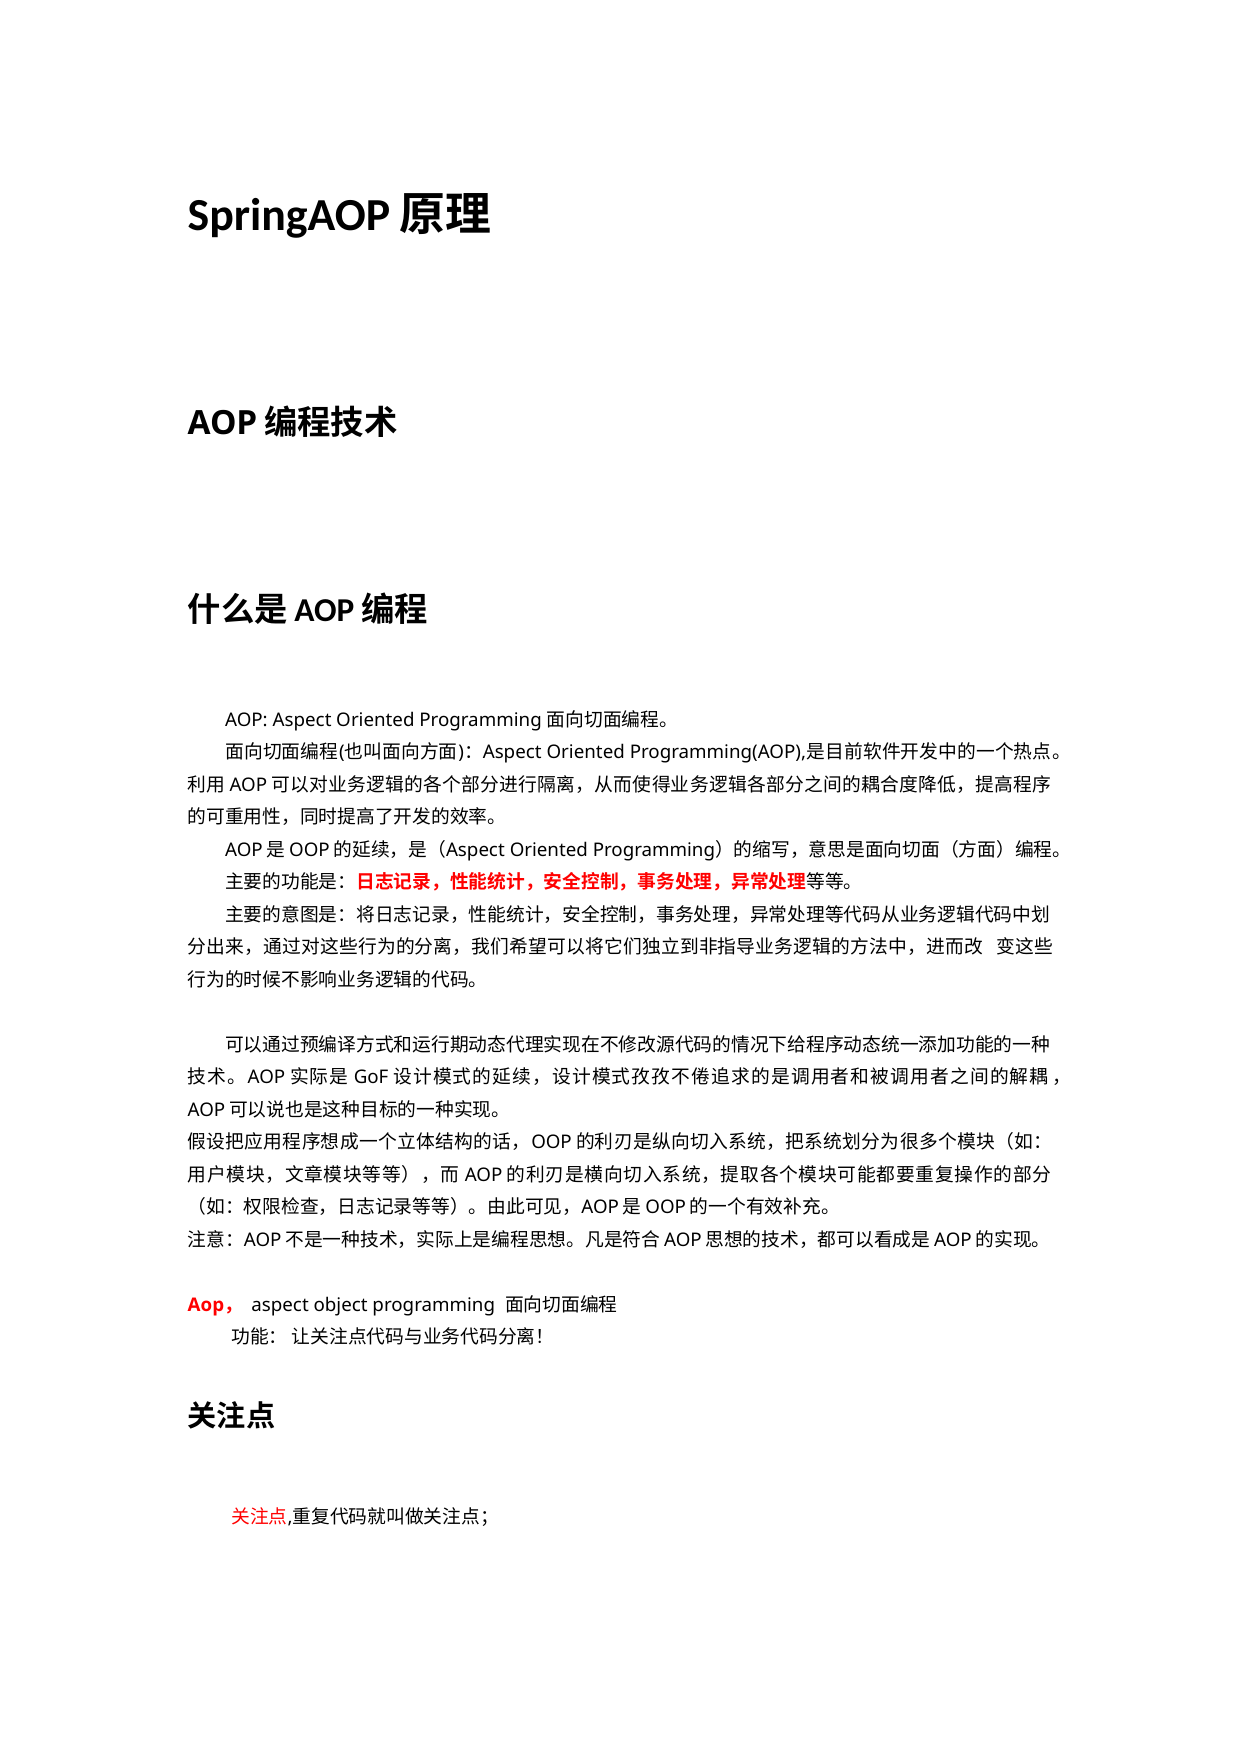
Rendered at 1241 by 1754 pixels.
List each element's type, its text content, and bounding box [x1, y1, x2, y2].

text AOP: Aspect Oriented Programming 面向切面编程。 面向切面编程(也叫面向方面)：Aspect Oriented Programming(AOP),是目前软件开发中的一个热点。利用AOP可以对业务逻辑的各个部分进行隔离，从而使得业务逻辑各部分之间的耦合度降低，提高程序的可重用性，同时提高了开发的效率。 AOP是OOP的延续，是（Aspect Oriented Programming）的缩写，意思是面向切面（方面）编程。 主要的功能是：日志记录，性能统计，安全控制，事务处理，异常处理等等。 主要的意图是：将日志记录，性能统计，安全控制，事务处理，异常处理等代码从业务逻辑代码中划分出来，通过对这些行为的分离，我们希望可以将它们独立到非指导业务逻辑的方法中，进而改 变这些行为的时候不影响业务逻辑的代码。 [187, 702, 1053, 1027]
text 功能： 让关注点代码与业务代码分离！ [187, 1319, 1053, 1352]
subtitle AOP编程技术 [187, 387, 1053, 452]
subtitle 关注点 [187, 1381, 1053, 1446]
subtitle SpringAOP原理 [187, 162, 1053, 259]
text Aop， aspect object programming 面向切面编程 [187, 1287, 1053, 1319]
text 可以通过预编译方式和运行期动态代理实现在不修改源代码的情况下给程序动态统一添加功能的一种技术。AOP实际是GoF设计模式的延续，设计模式孜孜不倦追求的是调用者和被调用者之间的解耦，AOP可以说也是这种目标的一种实现。 [187, 1027, 1053, 1124]
text 假设把应用程序想成一个立体结构的话，OOP的利刃是纵向切入系统，把系统划分为很多个模块（如：用户模块，文章模块等等），而AOP的利刃是横向切入系统，提取各个模块可能都要重复操作的部分（如：权限检查，日志记录等等）。由此可见，AOP是OOP的一个有效补充。 [187, 1124, 1053, 1222]
text 关注点,重复代码就叫做关注点； [187, 1499, 1053, 1532]
subtitle 什么是AOP编程 [187, 574, 1053, 639]
text 注意：AOP不是一种技术，实际上是编程思想。凡是符合AOP思想的技术，都可以看成是AOP的实现。 [187, 1222, 1053, 1254]
